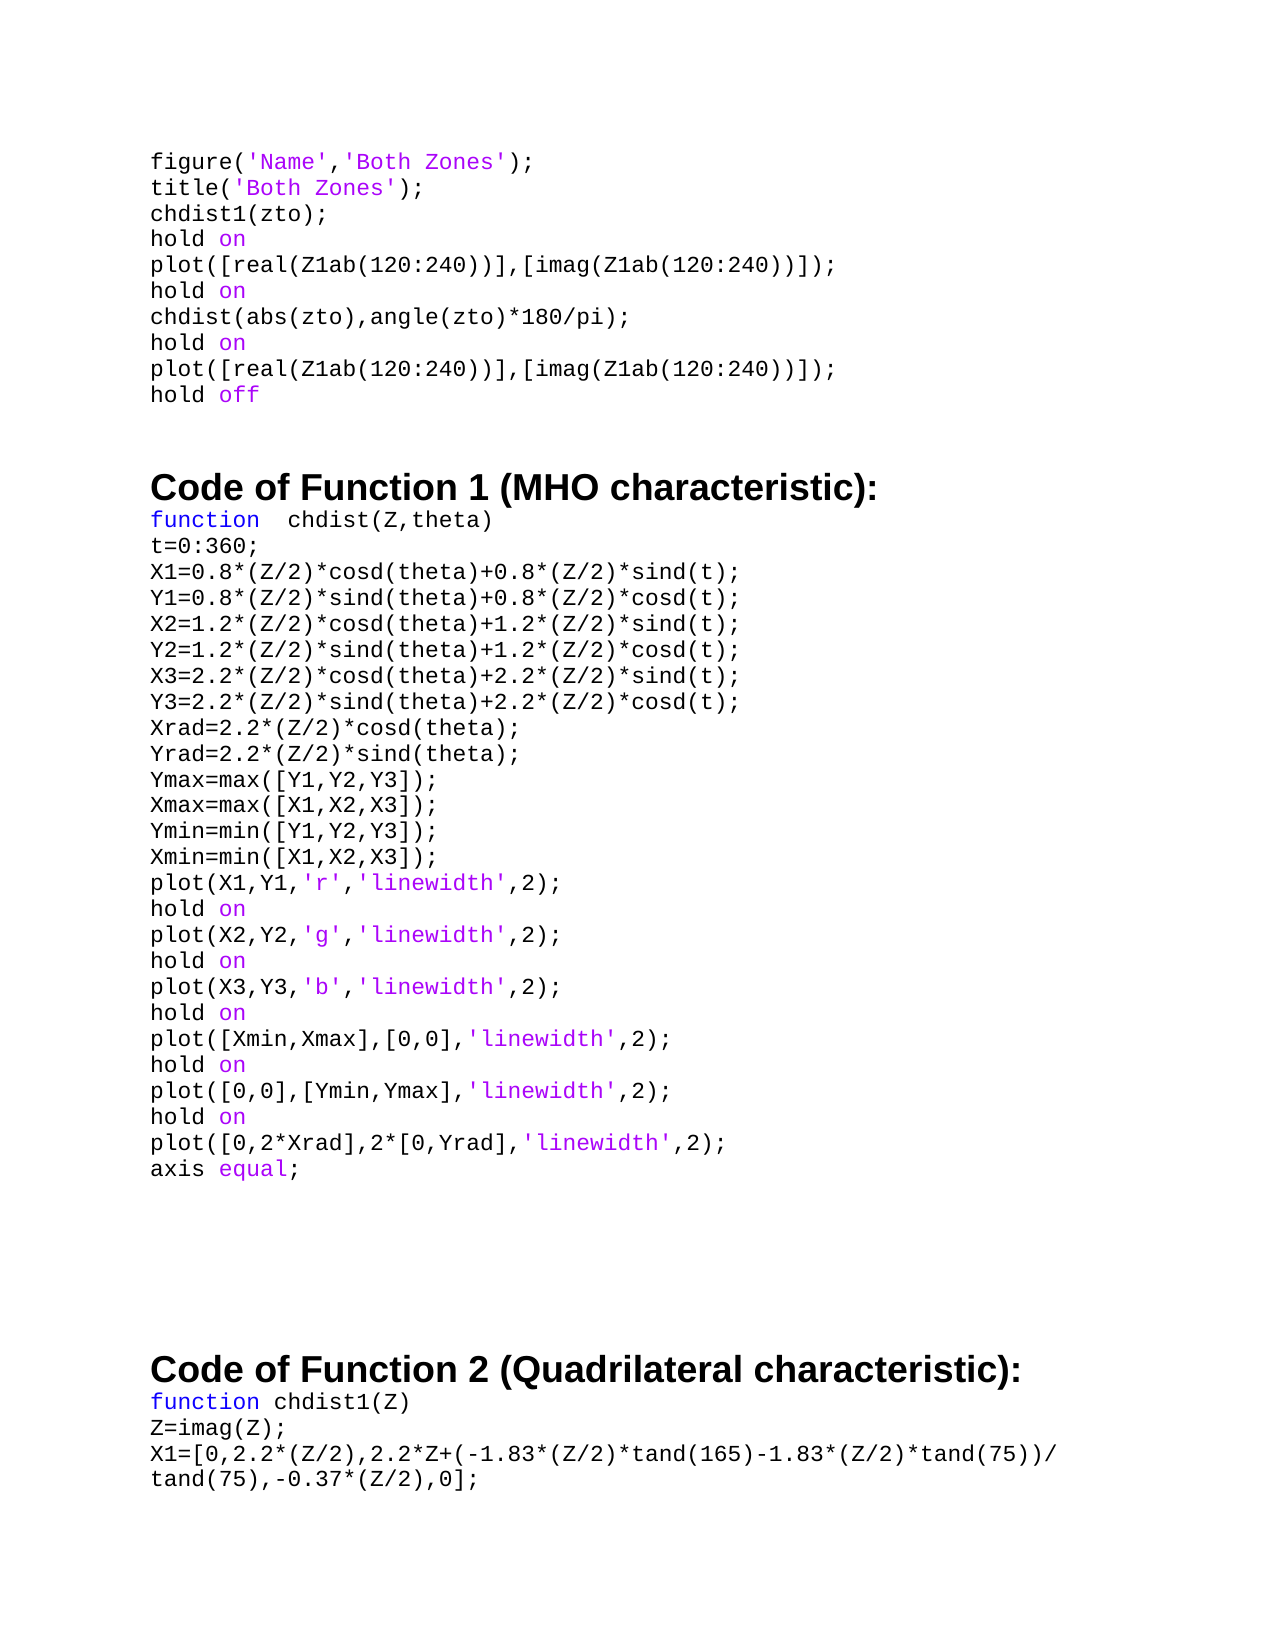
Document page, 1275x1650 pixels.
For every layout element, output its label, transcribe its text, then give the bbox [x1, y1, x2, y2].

text Code of Function 1 (MHO characteristic): [150, 465, 1125, 508]
text Z=imag(Z); [150, 1416, 1125, 1442]
text plot([Xmin,Xmax],[0,0],'linewidth',2); [150, 1027, 1125, 1053]
text axis equal; [150, 1157, 1125, 1183]
text plot(X2,Y2,'g','linewidth',2); [150, 923, 1125, 949]
text hold on [150, 1105, 1125, 1131]
text Xmax=max([X1,X2,X3]); [150, 794, 1125, 820]
text Yrad=2.2*(Z/2)*sind(theta); [150, 742, 1125, 768]
text chdist1(zto); [150, 202, 1125, 228]
text plot([0,2*Xrad],2*[0,Yrad],'linewidth',2); [150, 1131, 1125, 1157]
text Xrad=2.2*(Z/2)*cosd(theta); [150, 716, 1125, 742]
text hold off [150, 383, 1125, 409]
text hold on [150, 1001, 1125, 1027]
text X1=[0,2.2*(Z/2),2.2*Z+(-1.83*(Z/2)*tand(165)-1.83*(Z/2)*tand(75))/tand(75),-0.37*(Z/2),0]; [150, 1442, 1125, 1494]
text plot([0,0],[Ymin,Ymax],'linewidth',2); [150, 1079, 1125, 1105]
text hold on [150, 1053, 1125, 1079]
text Y3=2.2*(Z/2)*sind(theta)+2.2*(Z/2)*cosd(t); [150, 690, 1125, 716]
text hold on [150, 332, 1125, 357]
text plot([real(Z1ab(120:240))],[imag(Z1ab(120:240))]); [150, 254, 1125, 280]
text Ymax=max([Y1,Y2,Y3]); [150, 768, 1125, 794]
text function chdist(Z,theta) [150, 508, 1125, 534]
text t=0:360; [150, 534, 1125, 560]
text hold on [150, 280, 1125, 306]
text plot(X3,Y3,'b','linewidth',2); [150, 975, 1125, 1001]
text X3=2.2*(Z/2)*cosd(theta)+2.2*(Z/2)*sind(t); [150, 664, 1125, 690]
text plot(X1,Y1,'r','linewidth',2); [150, 872, 1125, 898]
text function chdist1(Z) [150, 1390, 1125, 1416]
text X2=1.2*(Z/2)*cosd(theta)+1.2*(Z/2)*sind(t); [150, 612, 1125, 638]
text title('Both Zones'); [150, 176, 1125, 202]
text hold on [150, 228, 1125, 254]
text hold on [150, 949, 1125, 975]
text Y1=0.8*(Z/2)*sind(theta)+0.8*(Z/2)*cosd(t); [150, 586, 1125, 612]
text Ymin=min([Y1,Y2,Y3]); [150, 820, 1125, 846]
text Y2=1.2*(Z/2)*sind(theta)+1.2*(Z/2)*cosd(t); [150, 638, 1125, 664]
text chdist(abs(zto),angle(zto)*180/pi); [150, 306, 1125, 332]
text Code of Function 2 (Quadrilateral characteristic): [150, 1347, 1125, 1390]
text Xmin=min([X1,X2,X3]); [150, 846, 1125, 872]
text figure('Name','Both Zones'); [150, 150, 1125, 176]
text plot([real(Z1ab(120:240))],[imag(Z1ab(120:240))]); [150, 357, 1125, 383]
text X1=0.8*(Z/2)*cosd(theta)+0.8*(Z/2)*sind(t); [150, 560, 1125, 586]
text hold on [150, 898, 1125, 923]
